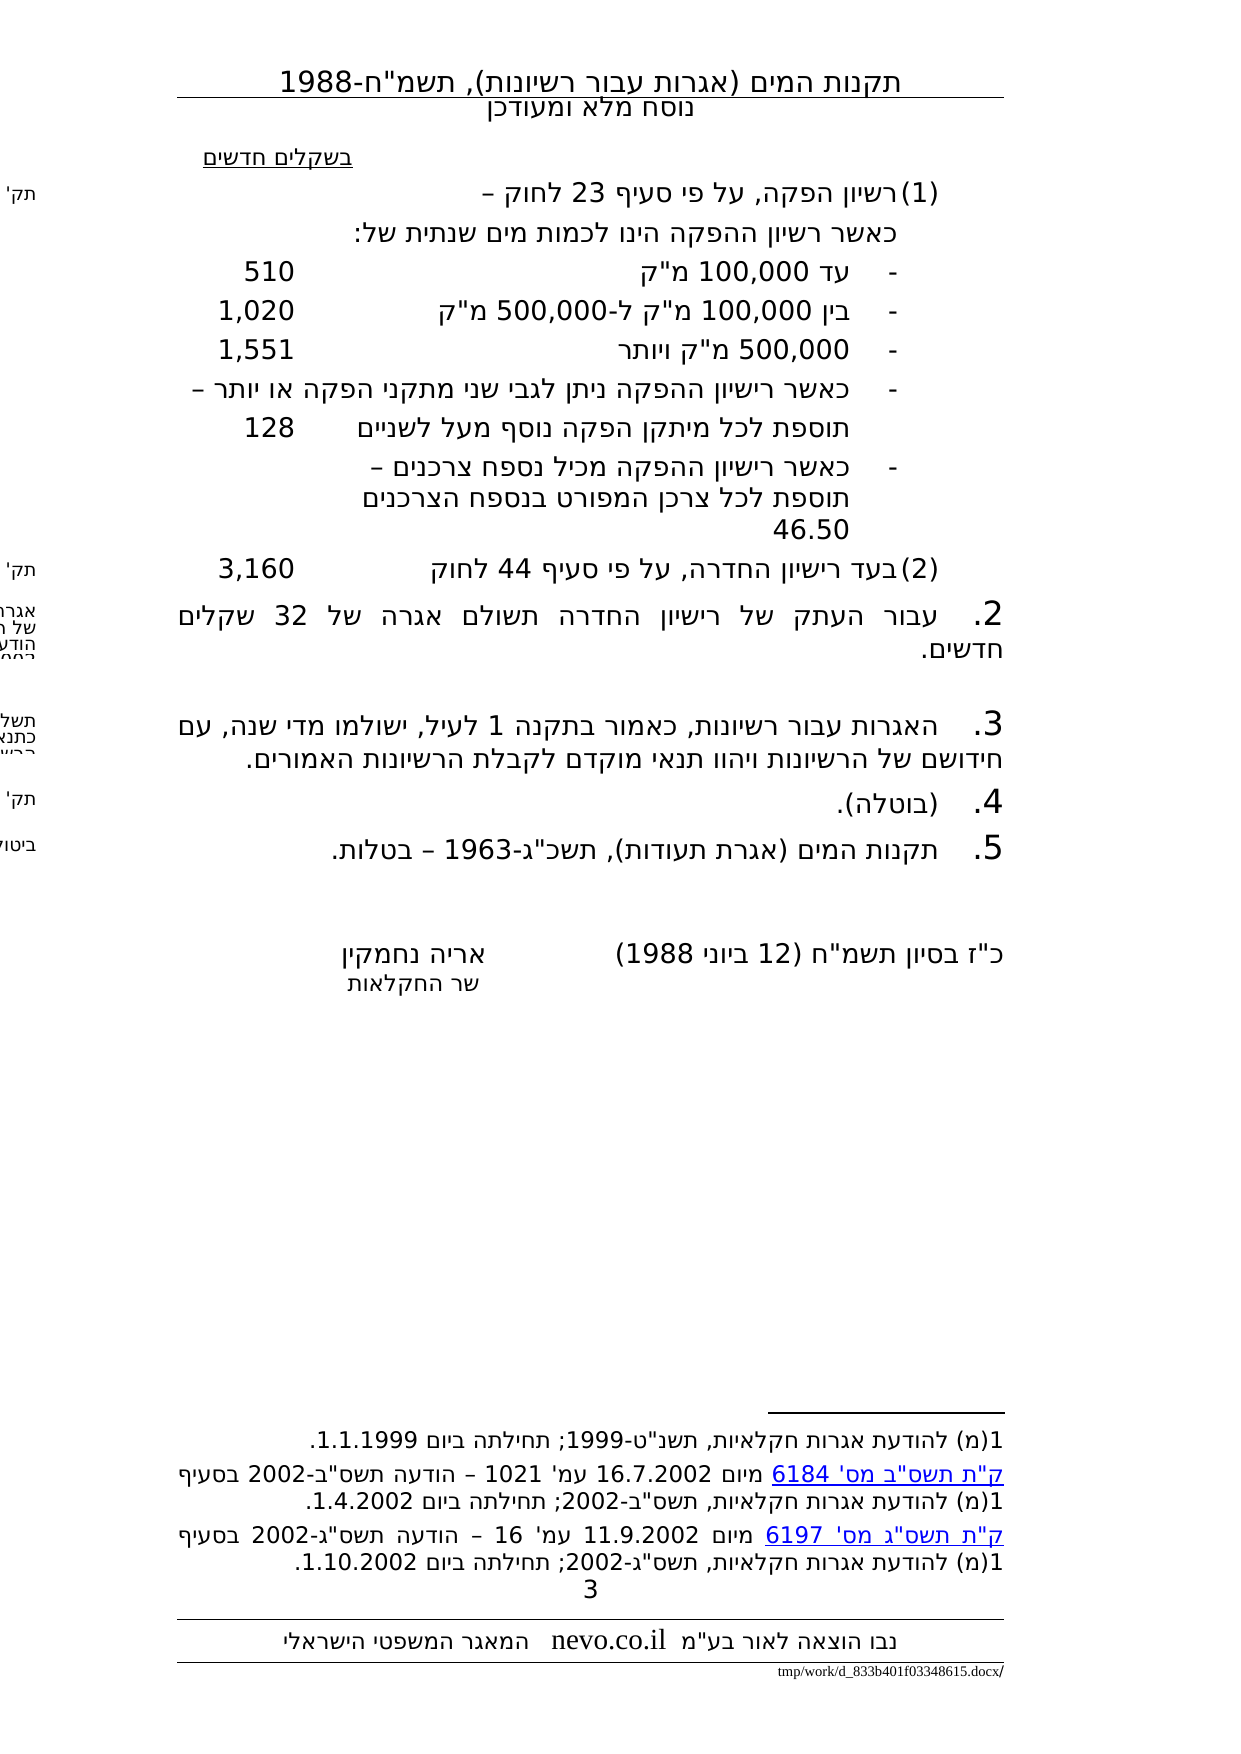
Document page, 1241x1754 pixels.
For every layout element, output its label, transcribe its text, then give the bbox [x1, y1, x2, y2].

text שר החקלאות [177, 970, 1004, 996]
text (1) רשיון הפקה, על פי סעיף 23 לחוק – [177, 178, 939, 209]
text 4. (בוטלה). [177, 782, 1004, 821]
text כאשר רשיון ההפקה הינו לכמות מים שנתית של: [177, 217, 898, 248]
text - כאשר רישיון ההפקה מכיל נספח צרכנים – תוספת לכל צרכן המפורט בנספח הצרכנים 46.50 [325, 451, 898, 546]
text 2. עבור העתק של רישיון החדרה תשולם אגרה של 32 שקלים חדשים. [177, 595, 1004, 665]
text 3. האגרות עבור רשיונות, כאמור בתקנה 1 לעיל, ישולמו מדי שנה, עם חידושם של הרשיונות ויהוו תנאי מוקדם לקבלת הרשיונות האמורים. [177, 704, 1004, 775]
text - 500,000 מ"ק ויותר 1,551 [177, 334, 898, 366]
text (2) בעד רישיון החדרה, על פי סעיף 44 לחוק 3,160 [177, 553, 939, 585]
text 5. תקנות המים (אגרת תעודות), תשכ"ג-1963 – בטלות. [177, 829, 1004, 867]
text - בין 100,000 מ"ק ל-500,000 מ"ק 1,020 [177, 295, 898, 327]
text - עד 100,000 מ"ק 510 [177, 256, 898, 287]
text כ"ז בסיון תשמ"ח (12 ביוני 1988) אריה נחמקין [177, 938, 1004, 970]
text - כאשר רישיון ההפקה ניתן לגבי שני מתקני הפקה או יותר – [177, 373, 898, 405]
text תוספת לכל מיתקן הפקה נוסף מעל לשניים 128 [177, 412, 851, 444]
text בשקלים חדשים [177, 144, 1004, 170]
